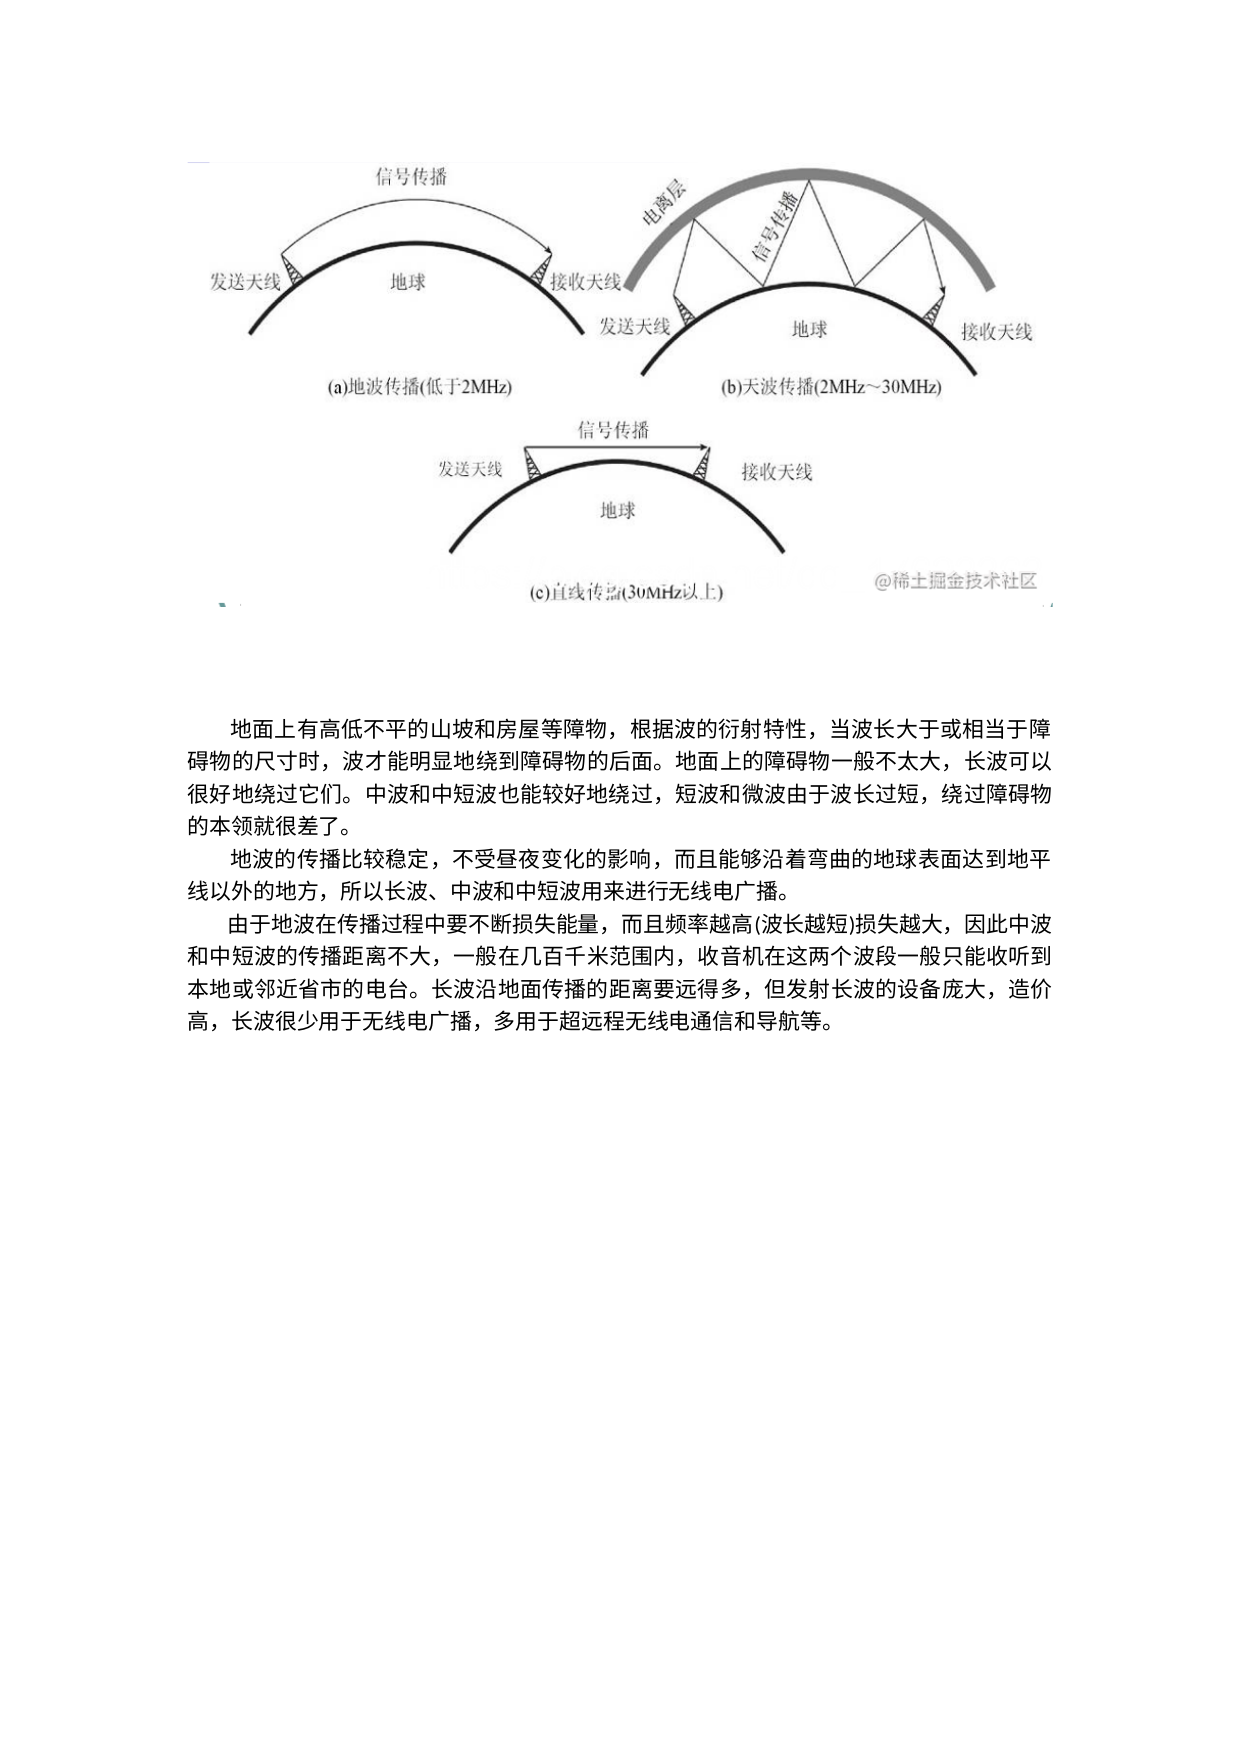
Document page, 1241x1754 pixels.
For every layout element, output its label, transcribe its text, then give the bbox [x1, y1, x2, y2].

text 由于地波在传播过程中要不断损失能量，而且频率越高(波长越短)损失越大，因此中波和中短波的传播距离不大，一般在几百千米范围内，收音机在这两个波段一般只能收听到本地或邻近省市的电台。长波沿地面传播的距离要远得多，但发射长波的设备庞大，造价高，长波很少用于无线电广播，多用于超远程无线电通信和导航等。 [187, 906, 1053, 1036]
text 地波的传播比较稳定，不受昼夜变化的影响，而且能够沿着弯曲的地球表面达到地平线以外的地方，所以长波、中波和中短波用来进行无线电广播。 [187, 841, 1053, 906]
picture [187, 162, 1053, 607]
text 地面上有高低不平的山坡和房屋等障物，根据波的衍射特性，当波长大于或相当于障碍物的尺寸时，波才能明显地绕到障碍物的后面。地面上的障碍物一般不太大，长波可以很好地绕过它们。中波和中短波也能较好地绕过，短波和微波由于波长过短，绕过障碍物的本领就很差了。 [187, 711, 1053, 841]
